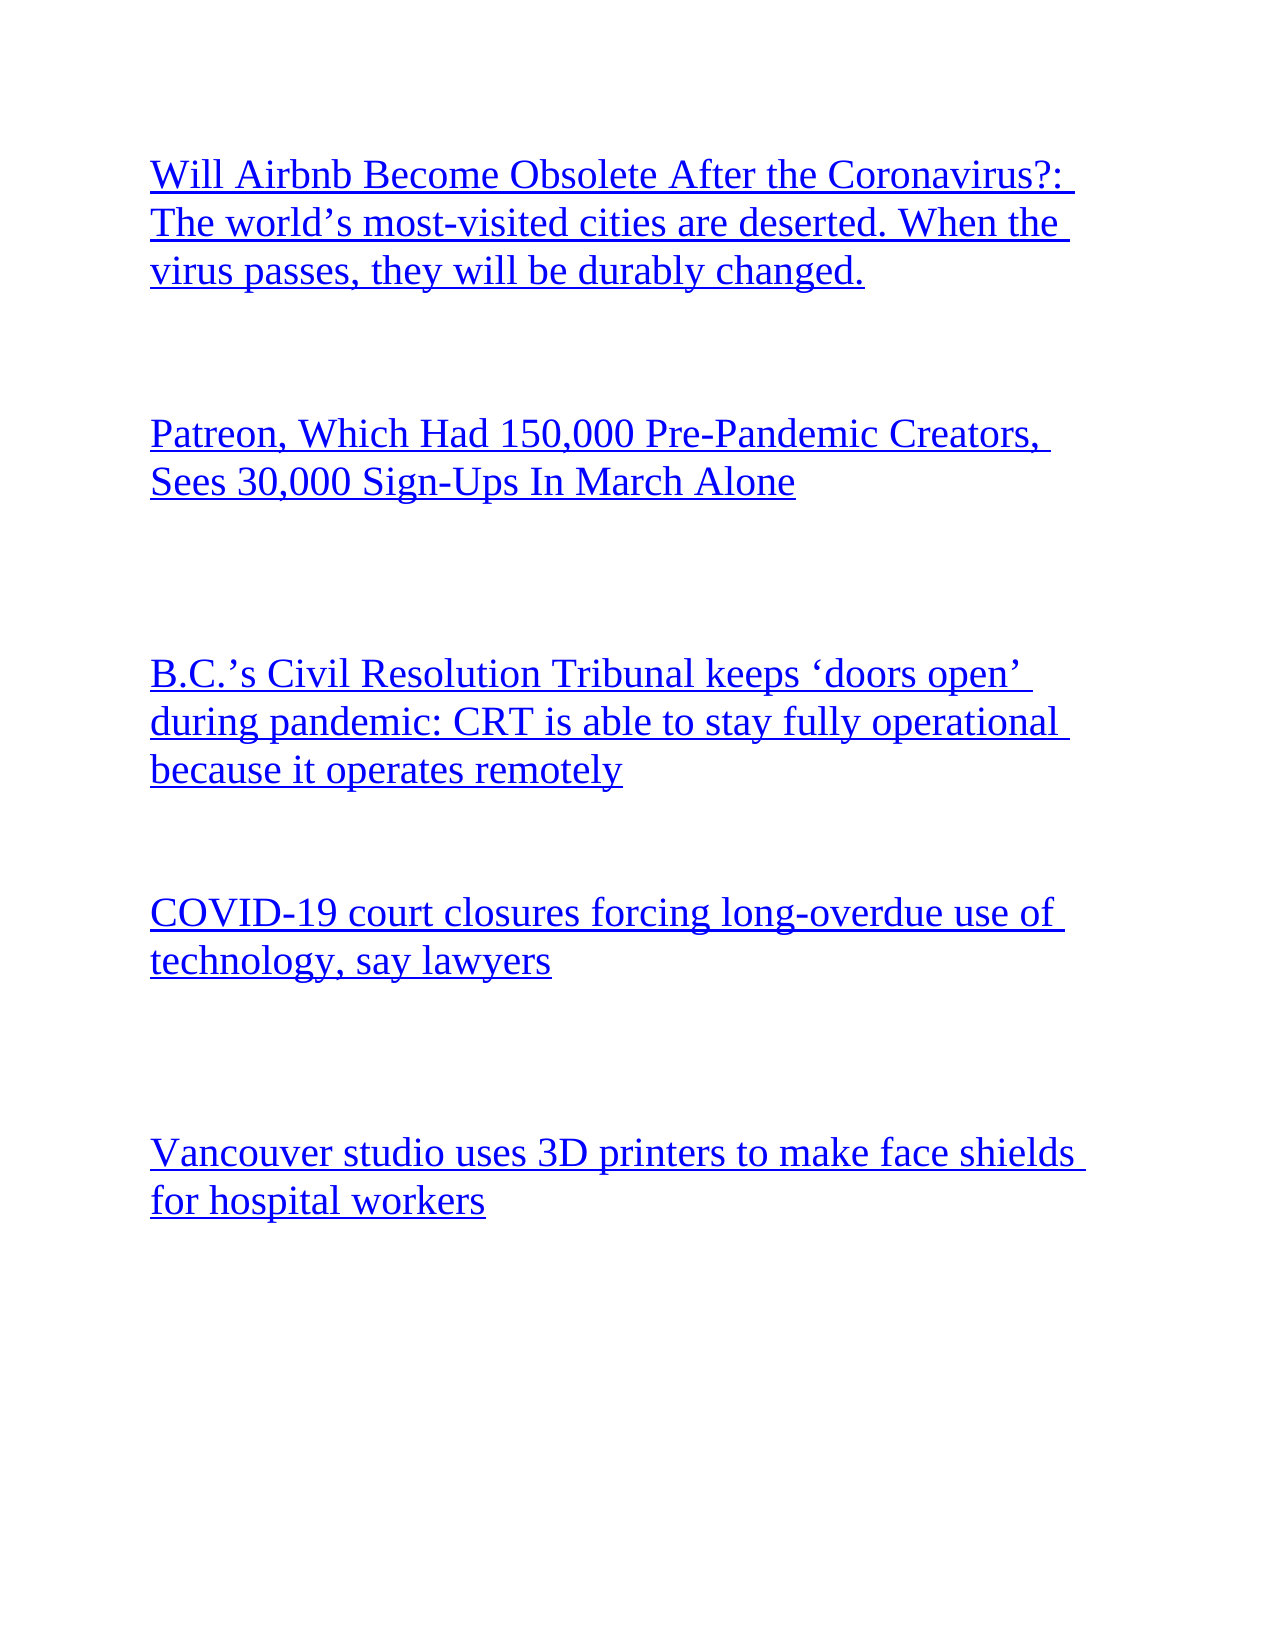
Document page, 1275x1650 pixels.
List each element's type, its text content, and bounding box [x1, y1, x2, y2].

text B.C.’s Civil Resolution Tribunal keeps ‘doors open’ during pandemic: CRT is able to stay fully operational because it operates remotely [150, 648, 1125, 792]
text COVID-19 court closures forcing long-overdue use of technology, say lawyers [150, 888, 1125, 984]
text Patreon, Which Had 150,000 Pre-Pandemic Creators, Sees 30,000 Sign-Ups In March Alone [150, 409, 1125, 504]
text Will Airbnb Become Obsolete After the Coronavirus?: The world’s most-visited cities are deserted. When the virus passes, they will be durably changed. [150, 150, 1125, 294]
text Vancouver studio uses 3D printers to make face shields for hospital workers [150, 1127, 1125, 1223]
